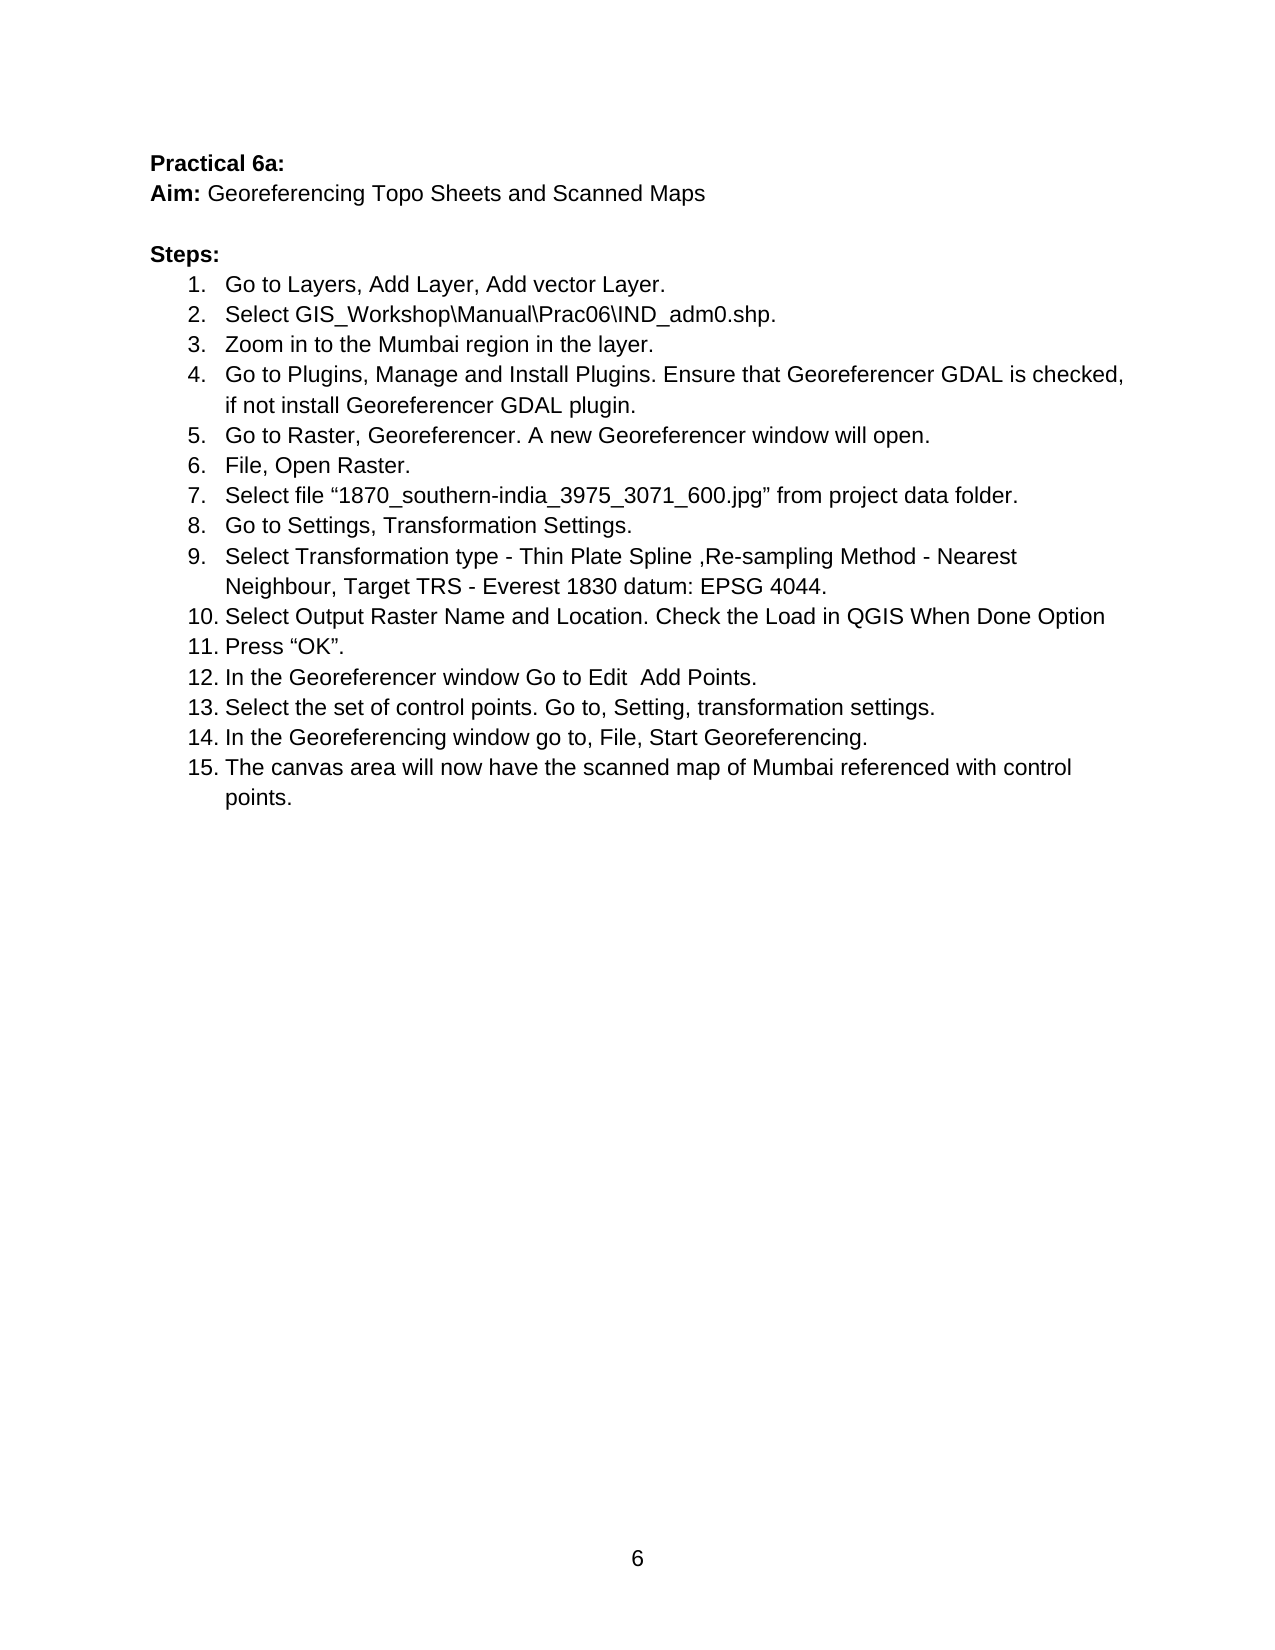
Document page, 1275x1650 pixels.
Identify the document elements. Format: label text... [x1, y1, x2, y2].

text Aim: Georeferencing Topo Sheets and Scanned Maps [150, 180, 1125, 207]
list Select Transformation type - Thin Plate Spline ,Re-sampling Method - Nearest Neighbour, Target TRS - Everest 1830 datum: EPSG 4044. [187, 543, 1125, 599]
list Zoom in to the Mumbai region in the layer. [187, 331, 1125, 358]
list Select the set of control points. Go to, Setting, transformation settings. [187, 694, 1125, 720]
list Go to Plugins, Manage and Install Plugins. Ensure that Georeferencer GDAL is checked, if not install Georeferencer GDAL plugin. [187, 361, 1125, 418]
list In the Georeferencing window go to, File, Start Georeferencing. [187, 724, 1125, 750]
list Select GIS_Workshop\Manual\Prac06\IND_adm0.shp. [187, 301, 1125, 327]
text Steps: [150, 241, 1125, 267]
list Go to Layers, Add Layer, Add vector Layer. [187, 271, 1125, 297]
list The canvas area will now have the scanned map of Mumbai referenced with control points. [187, 754, 1125, 811]
list Select file “1870_southern-india_3975_3071_600.jpg” from project data folder. [187, 482, 1125, 509]
text Practical 6a: [150, 150, 1125, 176]
list File, Open Raster. [187, 452, 1125, 478]
list In the Georeferencer window Go to Edit Add Points. [187, 663, 1125, 690]
list Go to Settings, Transformation Settings. [187, 512, 1125, 539]
list Press “OK”. [187, 633, 1125, 660]
list Select Output Raster Name and Location. Check the Load in QGIS When Done Option [187, 603, 1125, 629]
list Go to Raster, Georeferencer. A new Georeferencer window will open. [187, 422, 1125, 448]
